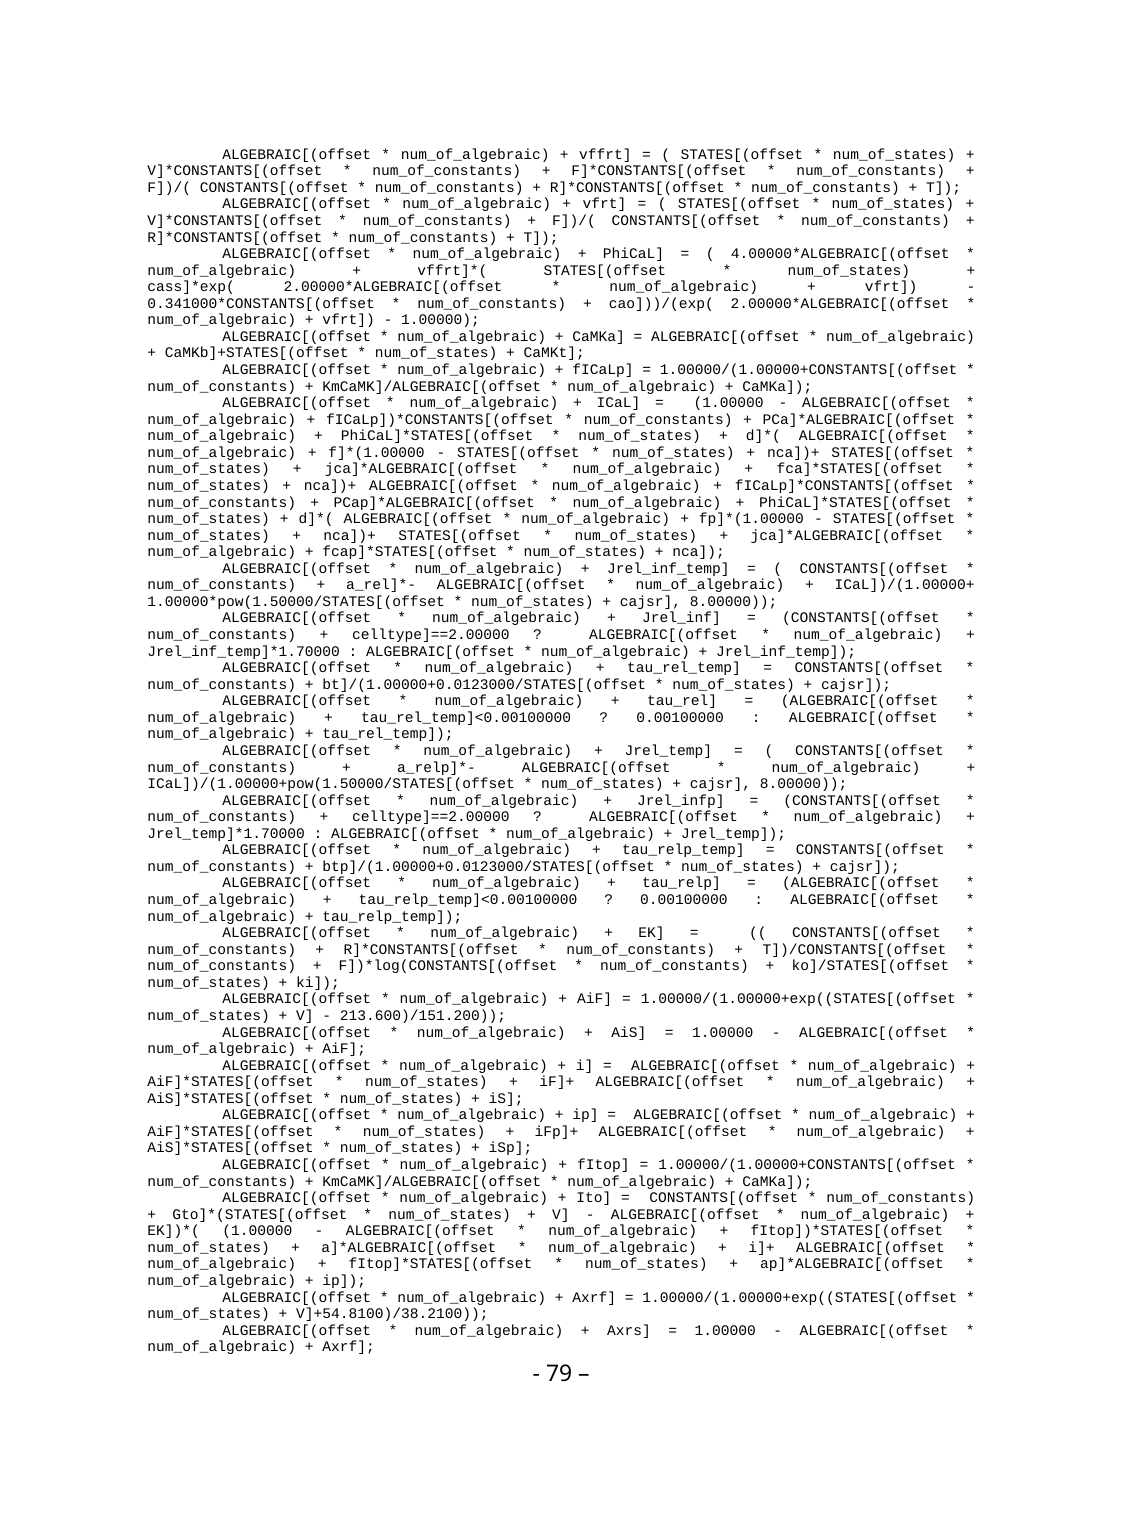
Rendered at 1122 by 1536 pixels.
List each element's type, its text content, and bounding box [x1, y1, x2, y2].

text ALGEBRAIC[(offset * num_of_algebraic) + AiS] = 1.00000 - ALGEBRAIC[(offset * num_of_algebraic) + AiF]; [147, 1025, 975, 1058]
text ALGEBRAIC[(offset * num_of_algebraic) + Jrel_inf] = (CONSTANTS[(offset * num_of_constants) + celltype]==2.00000 ? ALGEBRAIC[(offset * num_of_algebraic) + Jrel_inf_temp]*1.70000 : ALGEBRAIC[(offset * num_of_algebraic) + Jrel_inf_temp]); [147, 611, 975, 660]
text ALGEBRAIC[(offset * num_of_algebraic) + ip] = ALGEBRAIC[(offset * num_of_algebraic) + AiF]*STATES[(offset * num_of_states) + iFp]+ ALGEBRAIC[(offset * num_of_algebraic) + AiS]*STATES[(offset * num_of_states) + iSp]; [147, 1108, 975, 1157]
text ALGEBRAIC[(offset * num_of_algebraic) + tau_rel] = (ALGEBRAIC[(offset * num_of_algebraic) + tau_rel_temp]<0.00100000 ? 0.00100000 : ALGEBRAIC[(offset * num_of_algebraic) + tau_rel_temp]); [147, 693, 975, 743]
text ALGEBRAIC[(offset * num_of_algebraic) + AiF] = 1.00000/(1.00000+exp((STATES[(offset * num_of_states) + V] - 213.600)/151.200)); [147, 992, 975, 1025]
text ALGEBRAIC[(offset * num_of_algebraic) + Axrs] = 1.00000 - ALGEBRAIC[(offset * num_of_algebraic) + Axrf]; [147, 1323, 975, 1356]
text ALGEBRAIC[(offset * num_of_algebraic) + fItop] = 1.00000/(1.00000+CONSTANTS[(offset * num_of_constants) + KmCaMK]/ALGEBRAIC[(offset * num_of_algebraic) + CaMKa]); [147, 1157, 975, 1190]
text ALGEBRAIC[(offset * num_of_algebraic) + tau_relp] = (ALGEBRAIC[(offset * num_of_algebraic) + tau_relp_temp]<0.00100000 ? 0.00100000 : ALGEBRAIC[(offset * num_of_algebraic) + tau_relp_temp]); [147, 876, 975, 925]
text ALGEBRAIC[(offset * num_of_algebraic) + Jrel_inf_temp] = ( CONSTANTS[(offset * num_of_constants) + a_rel]*- ALGEBRAIC[(offset * num_of_algebraic) + ICaL])/(1.00000+ 1.00000*pow(1.50000/STATES[(offset * num_of_states) + cajsr], 8.00000)); [147, 561, 975, 611]
text ALGEBRAIC[(offset * num_of_algebraic) + vffrt] = ( STATES[(offset * num_of_states) + V]*CONSTANTS[(offset * num_of_constants) + F]*CONSTANTS[(offset * num_of_constants) + F])/( CONSTANTS[(offset * num_of_constants) + R]*CONSTANTS[(offset * num_of_constants) + T]); [147, 147, 975, 197]
text ALGEBRAIC[(offset * num_of_algebraic) + Jrel_temp] = ( CONSTANTS[(offset * num_of_constants) + a_relp]*- ALGEBRAIC[(offset * num_of_algebraic) + ICaL])/(1.00000+pow(1.50000/STATES[(offset * num_of_states) + cajsr], 8.00000)); [147, 743, 975, 793]
text ALGEBRAIC[(offset * num_of_algebraic) + Ito] = CONSTANTS[(offset * num_of_constants) + Gto]*(STATES[(offset * num_of_states) + V] - ALGEBRAIC[(offset * num_of_algebraic) + EK])*( (1.00000 - ALGEBRAIC[(offset * num_of_algebraic) + fItop])*STATES[(offset * num_of_states) + a]*ALGEBRAIC[(offset * num_of_algebraic) + i]+ ALGEBRAIC[(offset * num_of_algebraic) + fItop]*STATES[(offset * num_of_states) + ap]*ALGEBRAIC[(offset * num_of_algebraic) + ip]); [147, 1190, 975, 1290]
text ALGEBRAIC[(offset * num_of_algebraic) + fICaLp] = 1.00000/(1.00000+CONSTANTS[(offset * num_of_constants) + KmCaMK]/ALGEBRAIC[(offset * num_of_algebraic) + CaMKa]); [147, 362, 975, 395]
text ALGEBRAIC[(offset * num_of_algebraic) + tau_rel_temp] = CONSTANTS[(offset * num_of_constants) + bt]/(1.00000+0.0123000/STATES[(offset * num_of_states) + cajsr]); [147, 660, 975, 693]
text ALGEBRAIC[(offset * num_of_algebraic) + Jrel_infp] = (CONSTANTS[(offset * num_of_constants) + celltype]==2.00000 ? ALGEBRAIC[(offset * num_of_algebraic) + Jrel_temp]*1.70000 : ALGEBRAIC[(offset * num_of_algebraic) + Jrel_temp]); [147, 793, 975, 843]
text ALGEBRAIC[(offset * num_of_algebraic) + Axrf] = 1.00000/(1.00000+exp((STATES[(offset * num_of_states) + V]+54.8100)/38.2100)); [147, 1290, 975, 1323]
text ALGEBRAIC[(offset * num_of_algebraic) + vfrt] = ( STATES[(offset * num_of_states) + V]*CONSTANTS[(offset * num_of_constants) + F])/( CONSTANTS[(offset * num_of_constants) + R]*CONSTANTS[(offset * num_of_constants) + T]); [147, 197, 975, 246]
text ALGEBRAIC[(offset * num_of_algebraic) + i] = ALGEBRAIC[(offset * num_of_algebraic) + AiF]*STATES[(offset * num_of_states) + iF]+ ALGEBRAIC[(offset * num_of_algebraic) + AiS]*STATES[(offset * num_of_states) + iS]; [147, 1058, 975, 1108]
text ALGEBRAIC[(offset * num_of_algebraic) + tau_relp_temp] = CONSTANTS[(offset * num_of_constants) + btp]/(1.00000+0.0123000/STATES[(offset * num_of_states) + cajsr]); [147, 843, 975, 876]
text ALGEBRAIC[(offset * num_of_algebraic) + PhiCaL] = ( 4.00000*ALGEBRAIC[(offset * num_of_algebraic) + vffrt]*( STATES[(offset * num_of_states) + cass]*exp( 2.00000*ALGEBRAIC[(offset * num_of_algebraic) + vfrt]) - 0.341000*CONSTANTS[(offset * num_of_constants) + cao]))/(exp( 2.00000*ALGEBRAIC[(offset * num_of_algebraic) + vfrt]) - 1.00000); [147, 246, 975, 329]
text ALGEBRAIC[(offset * num_of_algebraic) + ICaL] = (1.00000 - ALGEBRAIC[(offset * num_of_algebraic) + fICaLp])*CONSTANTS[(offset * num_of_constants) + PCa]*ALGEBRAIC[(offset * num_of_algebraic) + PhiCaL]*STATES[(offset * num_of_states) + d]*( ALGEBRAIC[(offset * num_of_algebraic) + f]*(1.00000 - STATES[(offset * num_of_states) + nca])+ STATES[(offset * num_of_states) + jca]*ALGEBRAIC[(offset * num_of_algebraic) + fca]*STATES[(offset * num_of_states) + nca])+ ALGEBRAIC[(offset * num_of_algebraic) + fICaLp]*CONSTANTS[(offset * num_of_constants) + PCap]*ALGEBRAIC[(offset * num_of_algebraic) + PhiCaL]*STATES[(offset * num_of_states) + d]*( ALGEBRAIC[(offset * num_of_algebraic) + fp]*(1.00000 - STATES[(offset * num_of_states) + nca])+ STATES[(offset * num_of_states) + jca]*ALGEBRAIC[(offset * num_of_algebraic) + fcap]*STATES[(offset * num_of_states) + nca]); [147, 395, 975, 561]
text ALGEBRAIC[(offset * num_of_algebraic) + CaMKa] = ALGEBRAIC[(offset * num_of_algebraic) + CaMKb]+STATES[(offset * num_of_states) + CaMKt]; [147, 329, 975, 362]
text ALGEBRAIC[(offset * num_of_algebraic) + EK] = (( CONSTANTS[(offset * num_of_constants) + R]*CONSTANTS[(offset * num_of_constants) + T])/CONSTANTS[(offset * num_of_constants) + F])*log(CONSTANTS[(offset * num_of_constants) + ko]/STATES[(offset * num_of_states) + ki]); [147, 925, 975, 992]
